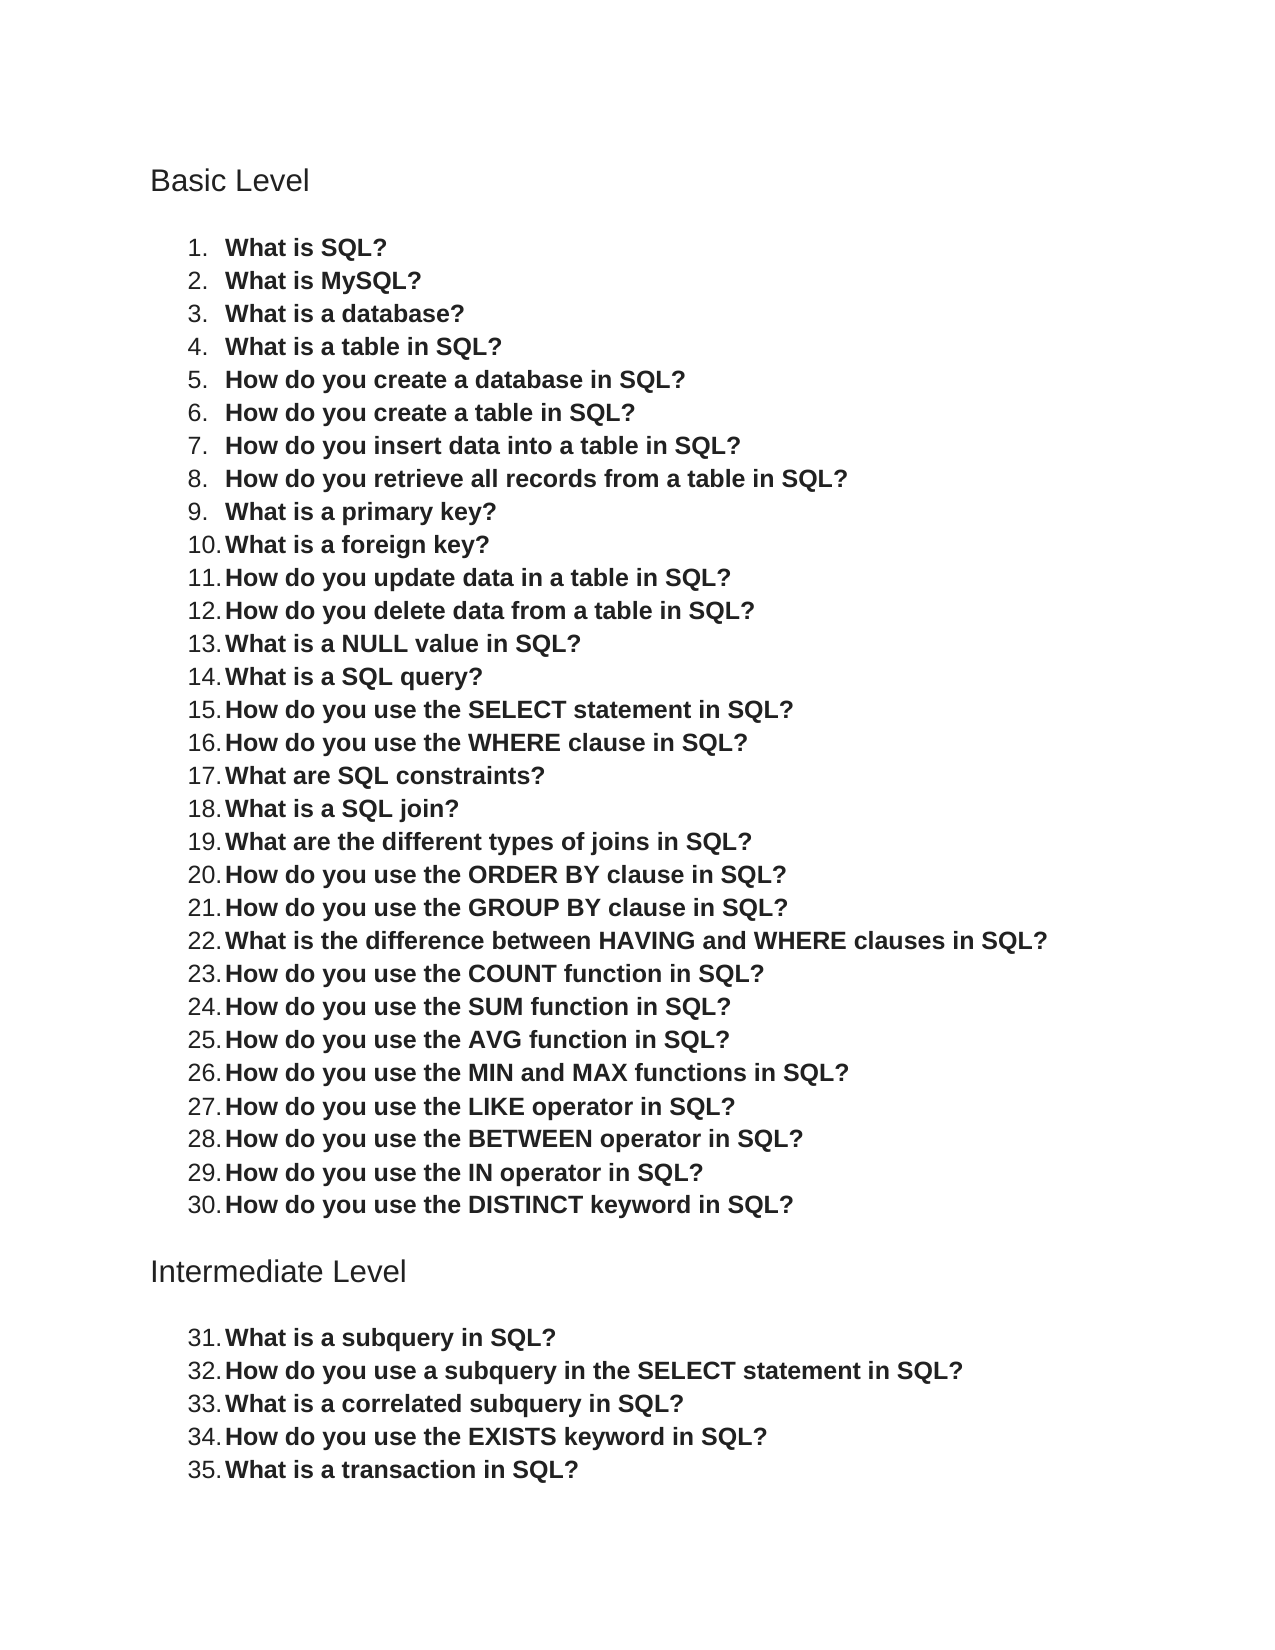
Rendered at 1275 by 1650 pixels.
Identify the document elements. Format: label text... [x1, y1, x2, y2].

list How do you use the WHERE clause in SQL? [187, 728, 1125, 757]
list How do you retrieve all records from a table in SQL? [187, 464, 1125, 493]
list How do you use the EXISTS keyword in SQL? [187, 1422, 1125, 1451]
list What are SQL constraints? [187, 761, 1125, 790]
list How do you use the DISTINCT keyword in SQL? [187, 1191, 1125, 1219]
list What is a primary key? [187, 497, 1125, 526]
list How do you insert data into a table in SQL? [187, 431, 1125, 460]
list What is a SQL join? [187, 794, 1125, 823]
list What is a foreign key? [187, 530, 1125, 559]
list What is a transaction in SQL? [187, 1455, 1125, 1484]
list What is MySQL? [187, 266, 1125, 295]
list How do you create a database in SQL? [187, 365, 1125, 394]
list How do you use the SELECT statement in SQL? [187, 695, 1125, 724]
list How do you use the LIKE operator in SQL? [187, 1091, 1125, 1120]
list What is a database? [187, 299, 1125, 328]
list How do you create a table in SQL? [187, 398, 1125, 427]
list How do you use the SUM function in SQL? [187, 992, 1125, 1021]
text Basic Level [150, 162, 1125, 198]
text Intermediate Level [150, 1253, 1125, 1289]
list How do you use the IN operator in SQL? [187, 1157, 1125, 1186]
list What is SQL? [187, 233, 1125, 262]
list How do you update data in a table in SQL? [187, 563, 1125, 592]
list How do you use the ORDER BY clause in SQL? [187, 860, 1125, 889]
list What is a table in SQL? [187, 332, 1125, 361]
list How do you use the COUNT function in SQL? [187, 959, 1125, 988]
list What is a SQL query? [187, 662, 1125, 691]
list What are the different types of joins in SQL? [187, 827, 1125, 856]
list What is a subquery in SQL? [187, 1323, 1125, 1352]
list What is the difference between HAVING and WHERE clauses in SQL? [187, 926, 1125, 955]
list What is a NULL value in SQL? [187, 629, 1125, 658]
list How do you use a subquery in the SELECT statement in SQL? [187, 1356, 1125, 1385]
list How do you delete data from a table in SQL? [187, 596, 1125, 625]
list How do you use the BETWEEN operator in SQL? [187, 1124, 1125, 1153]
list How do you use the MIN and MAX functions in SQL? [187, 1058, 1125, 1087]
list How do you use the AVG function in SQL? [187, 1025, 1125, 1054]
list How do you use the GROUP BY clause in SQL? [187, 893, 1125, 922]
list What is a correlated subquery in SQL? [187, 1389, 1125, 1418]
